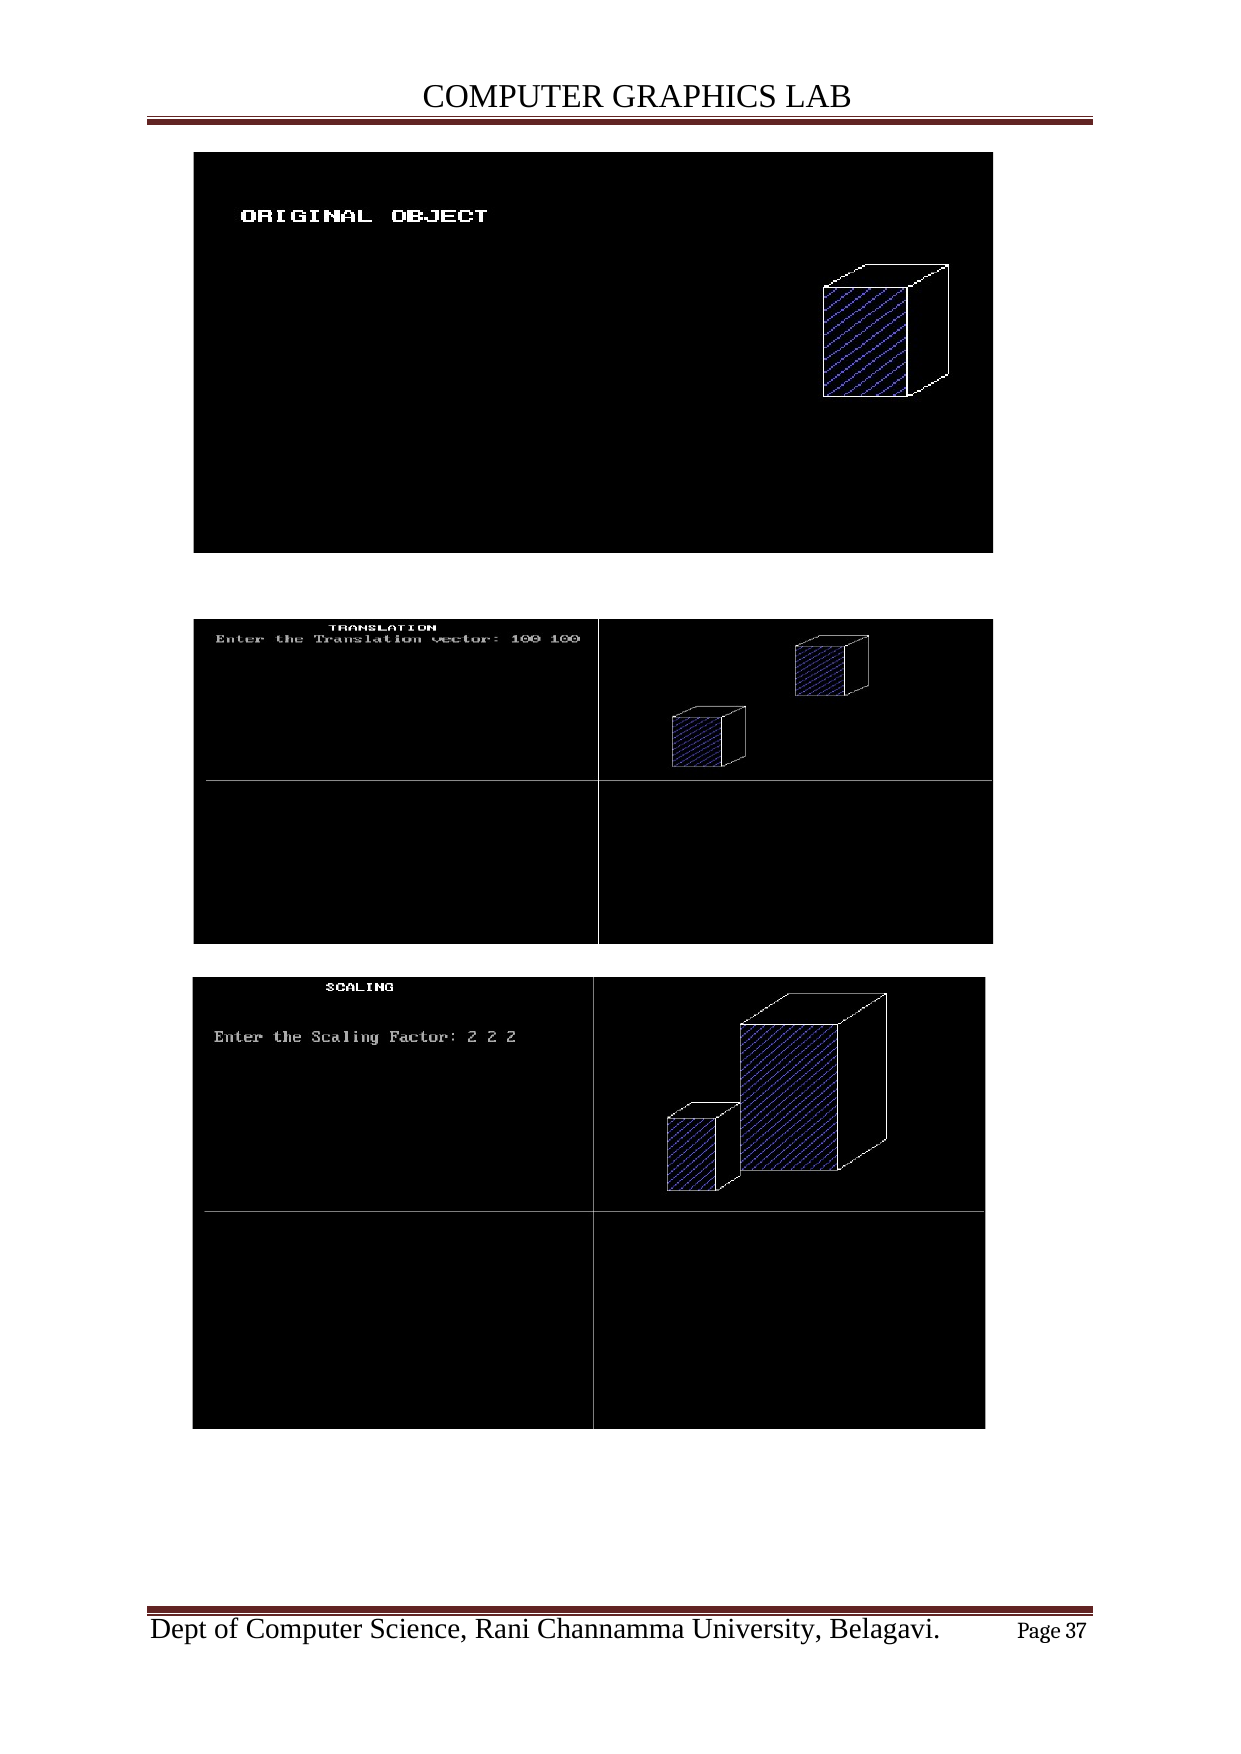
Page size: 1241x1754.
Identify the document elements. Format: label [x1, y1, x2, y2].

picture [192, 977, 986, 1429]
picture [193, 152, 994, 553]
picture [193, 619, 994, 944]
